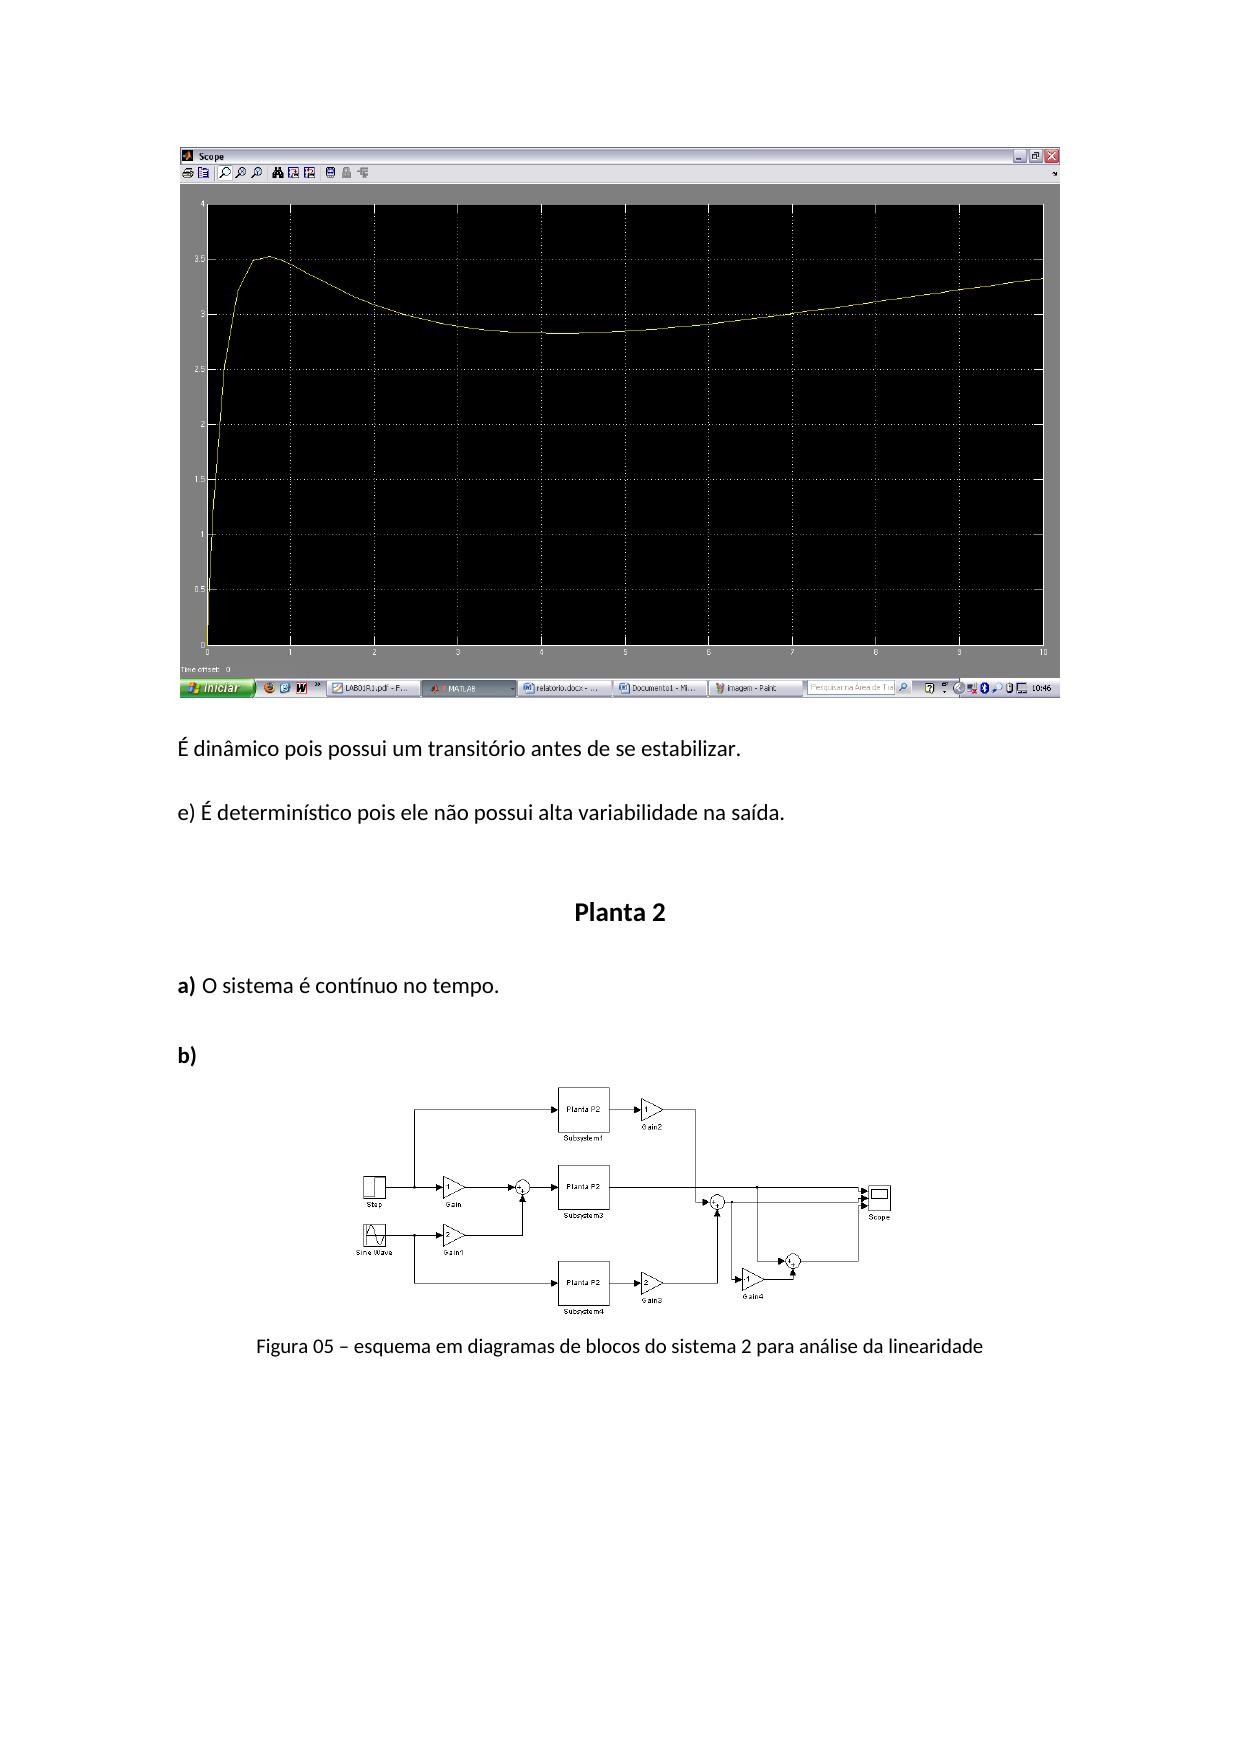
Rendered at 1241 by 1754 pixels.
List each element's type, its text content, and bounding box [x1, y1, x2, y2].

picture [338, 1073, 902, 1329]
text b) [177, 1042, 1063, 1070]
text Figura 05 – esquema em diagramas de blocos do sistema 2 para análise da linearidade [177, 1333, 1063, 1358]
text a) O sistema é contínuo no tempo. [177, 971, 1063, 999]
text Planta 2 [177, 895, 1063, 928]
picture [180, 147, 1060, 698]
text e) É determinístico pois ele não possui alta variabilidade na saída. [177, 798, 1063, 826]
text É dinâmico pois possui um transitório antes de se estabilizar. [177, 734, 1063, 762]
